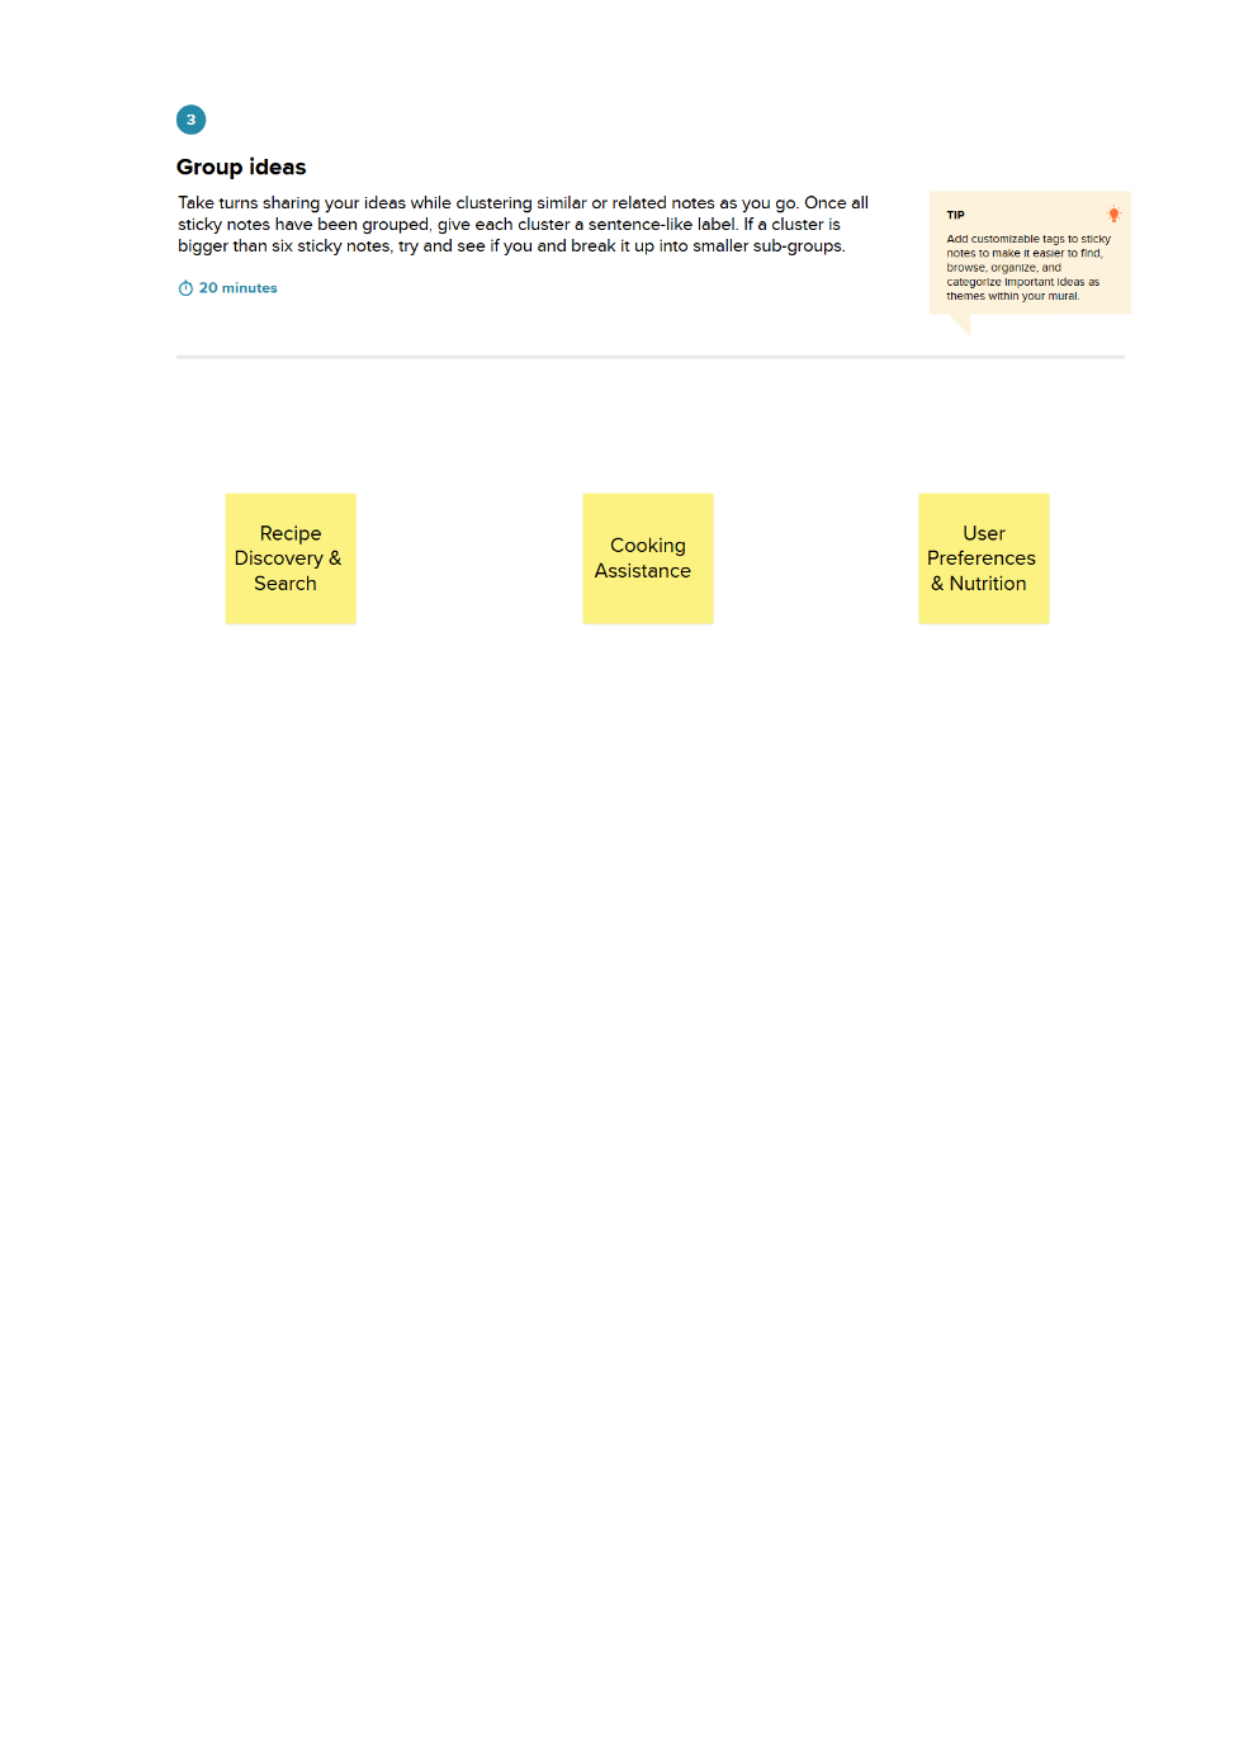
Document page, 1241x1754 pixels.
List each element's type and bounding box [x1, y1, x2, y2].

picture [150, 88, 1163, 655]
